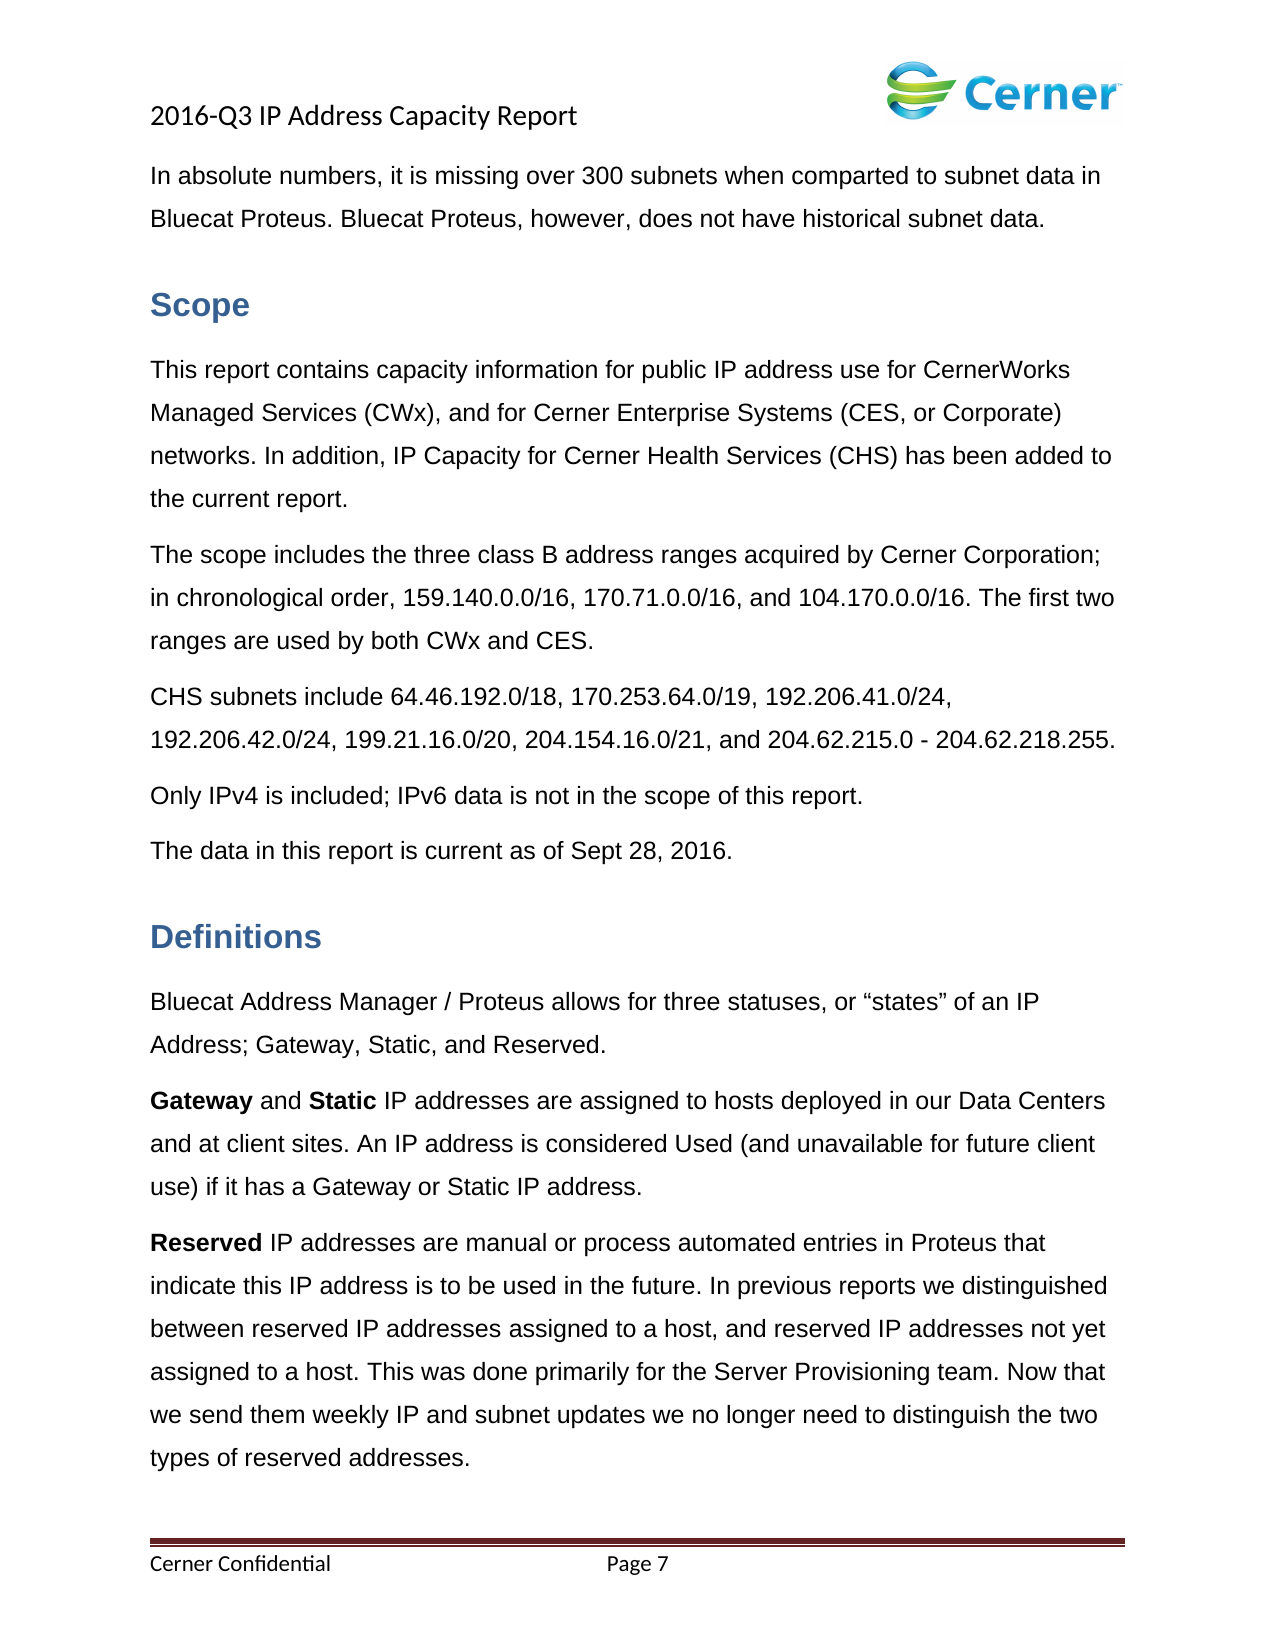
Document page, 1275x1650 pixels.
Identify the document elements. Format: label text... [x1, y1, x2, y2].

text Gateway and Static IP addresses are assigned to hosts deployed in our Data Centers and at client sites. An IP address is considered Used (and unavailable for future client use) if it has a Gateway or Static IP address. [150, 1086, 1125, 1201]
text The data in this report is current as of Sept 28, 2016. [150, 836, 1125, 865]
text Bluecat Address Manager / Proteus allows for three statuses, or “states” of an IP Address; Gateway, Static, and Reserved. [150, 987, 1125, 1059]
subtitle Definitions [150, 917, 1125, 955]
picture [883, 60, 1125, 126]
subtitle Scope [150, 285, 1125, 323]
text Only IPv4 is included; IPv6 data is not in the scope of this report. [150, 781, 1125, 809]
text The scope includes the three class B address ranges acquired by Cerner Corporation; in chronological order, 159.140.0.0/16, 170.71.0.0/16, and 104.170.0.0/16. The first two ranges are used by both CWx and CES. [150, 540, 1125, 655]
text Reserved IP addresses are manual or process automated entries in Proteus that indicate this IP address is to be used in the future. In previous reports we distinguished between reserved IP addresses assigned to a host, and reserved IP addresses not yet assigned to a host. This was done primarily for the Server Provisioning team. Now that we send them weekly IP and subnet updates we no longer need to distinguish the two types of reserved addresses. [150, 1228, 1125, 1472]
text CHS subnets include 64.46.192.0/18, 170.253.64.0/19, 192.206.41.0/24, 192.206.42.0/24, 199.21.16.0/20, 204.154.16.0/21, and 204.62.215.0 - 204.62.218.255. [150, 682, 1125, 754]
text This report contains capacity information for public IP address use for CernerWorks Managed Services (CWx), and for Cerner Enterprise Systems (CES, or Corporate) networks. In addition, IP Capacity for Cerner Health Services (CHS) has been added to the current report. [150, 355, 1125, 513]
